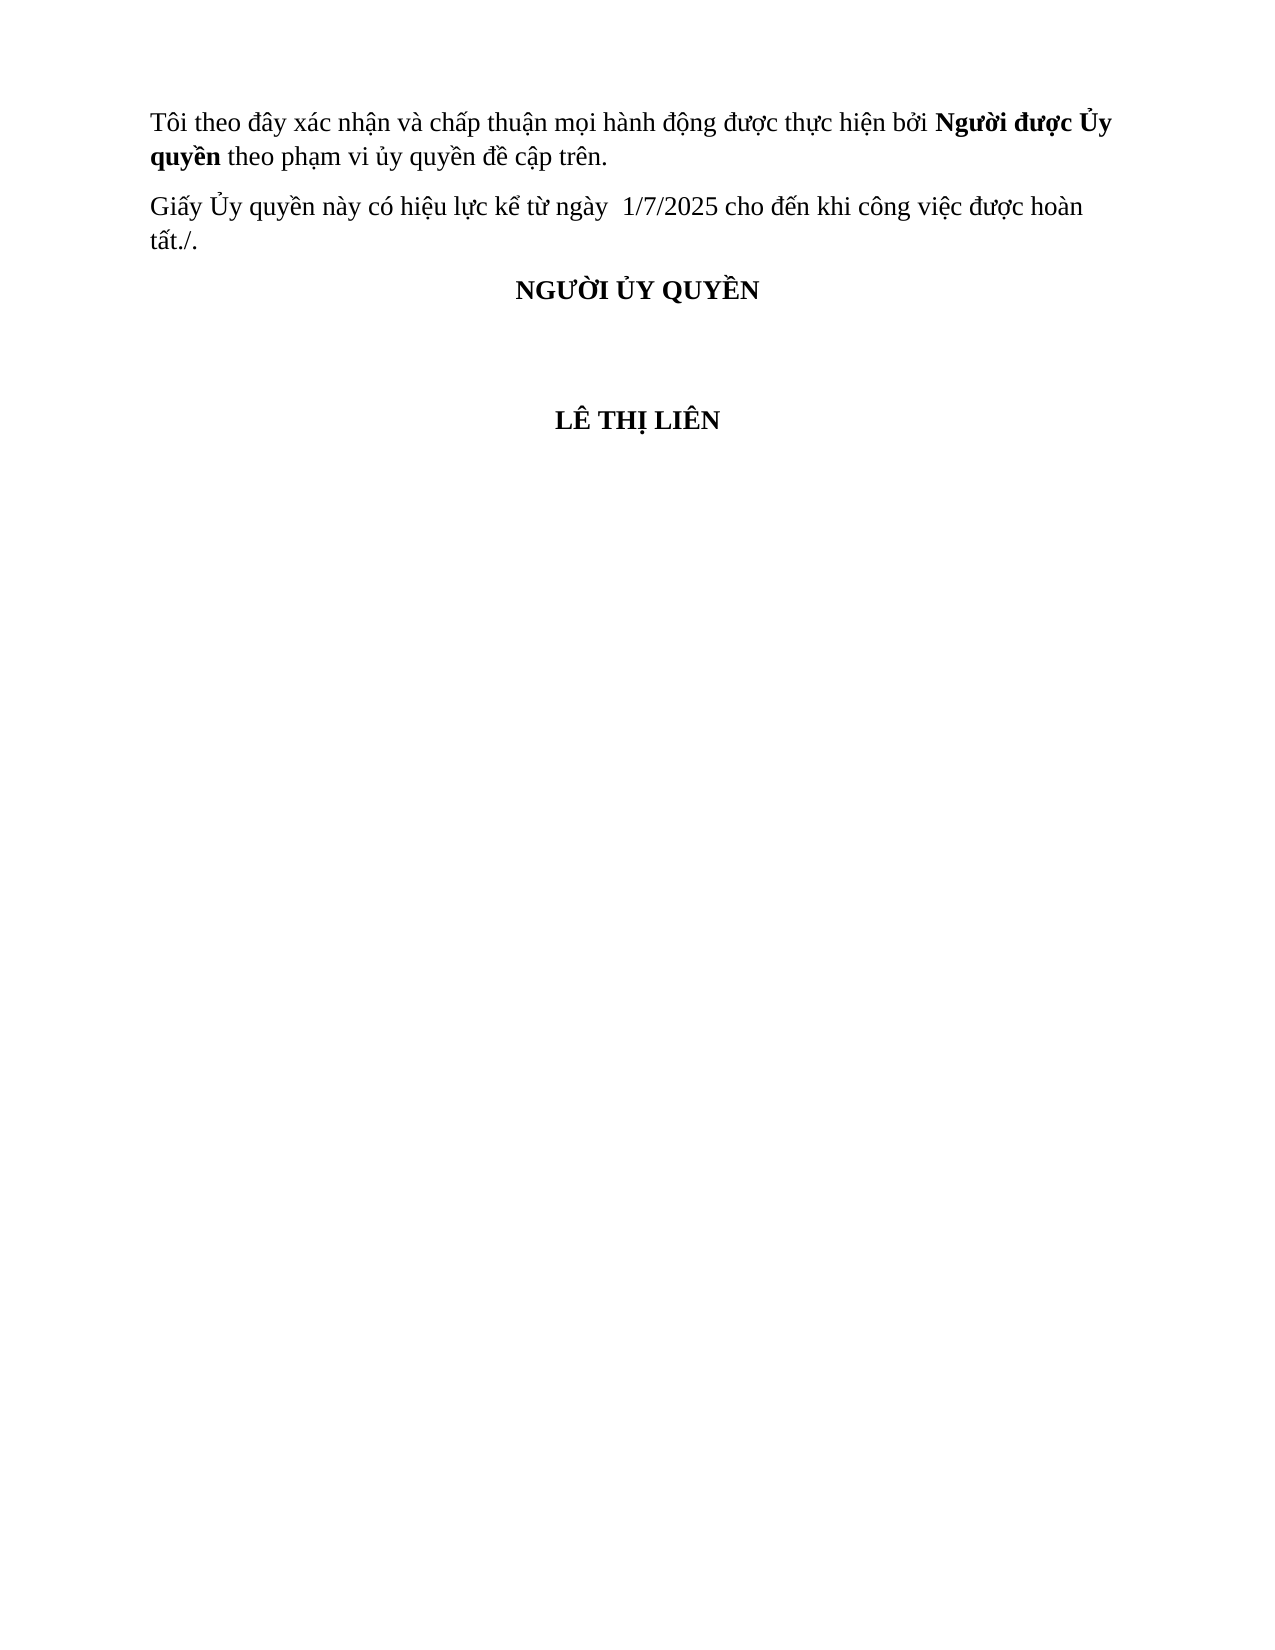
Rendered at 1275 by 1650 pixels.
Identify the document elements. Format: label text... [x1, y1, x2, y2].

text Giấy Ủy quyền này có hiệu lực kể từ ngày 1/7/2025 cho đến khi công việc được hoàn tất./. [150, 190, 1125, 255]
text Tôi theo đây xác nhận và chấp thuận mọi hành động được thực hiện bởi Người được Ủy quyền theo phạm vi ủy quyền đề cập trên. [150, 106, 1125, 171]
text LÊ THỊ LIÊN [150, 404, 1125, 436]
text NGƯỜI ỦY QUYỀN [150, 274, 1125, 335]
